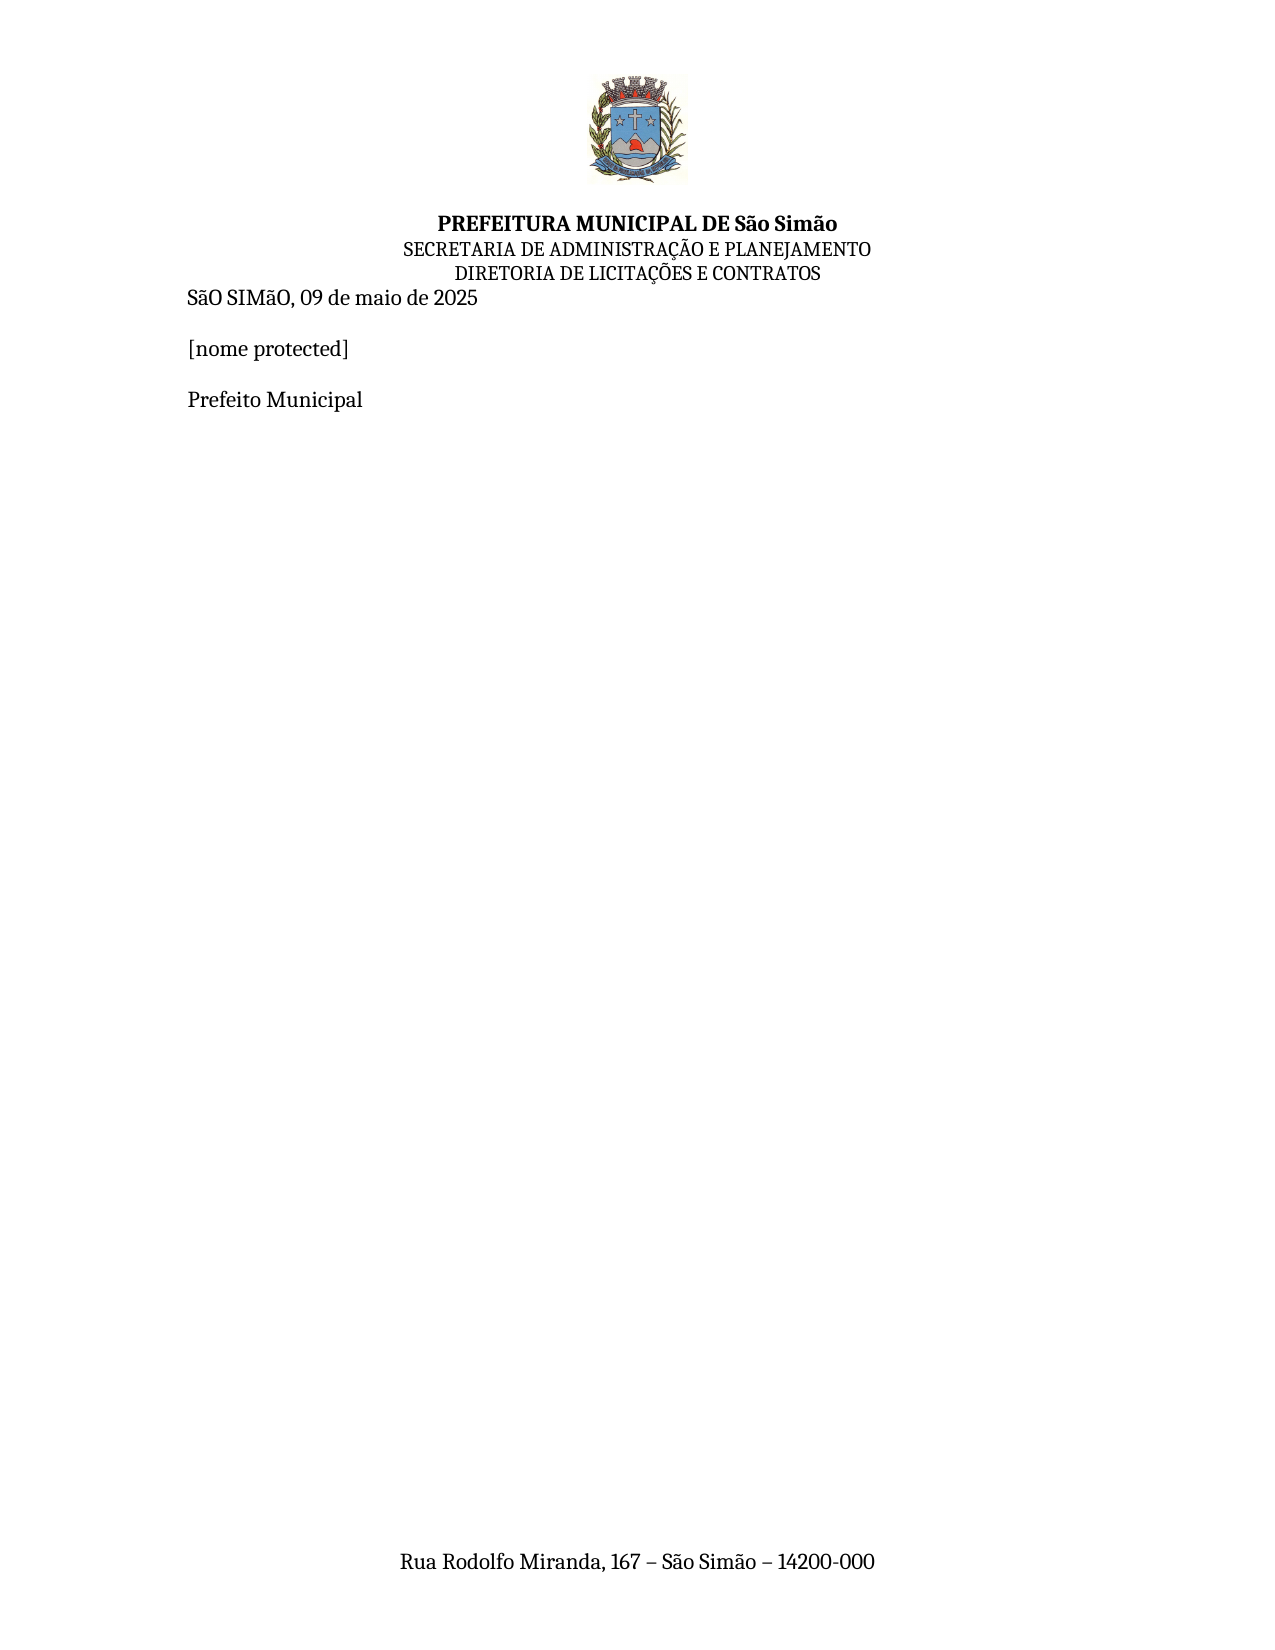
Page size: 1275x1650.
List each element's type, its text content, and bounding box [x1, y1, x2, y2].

text Prefeito Municipal [187, 387, 1087, 413]
picture [587, 74, 688, 185]
text SãO SIMãO, 09 de maio de 2025 [187, 285, 1087, 311]
text [nome protected] [187, 336, 1087, 362]
